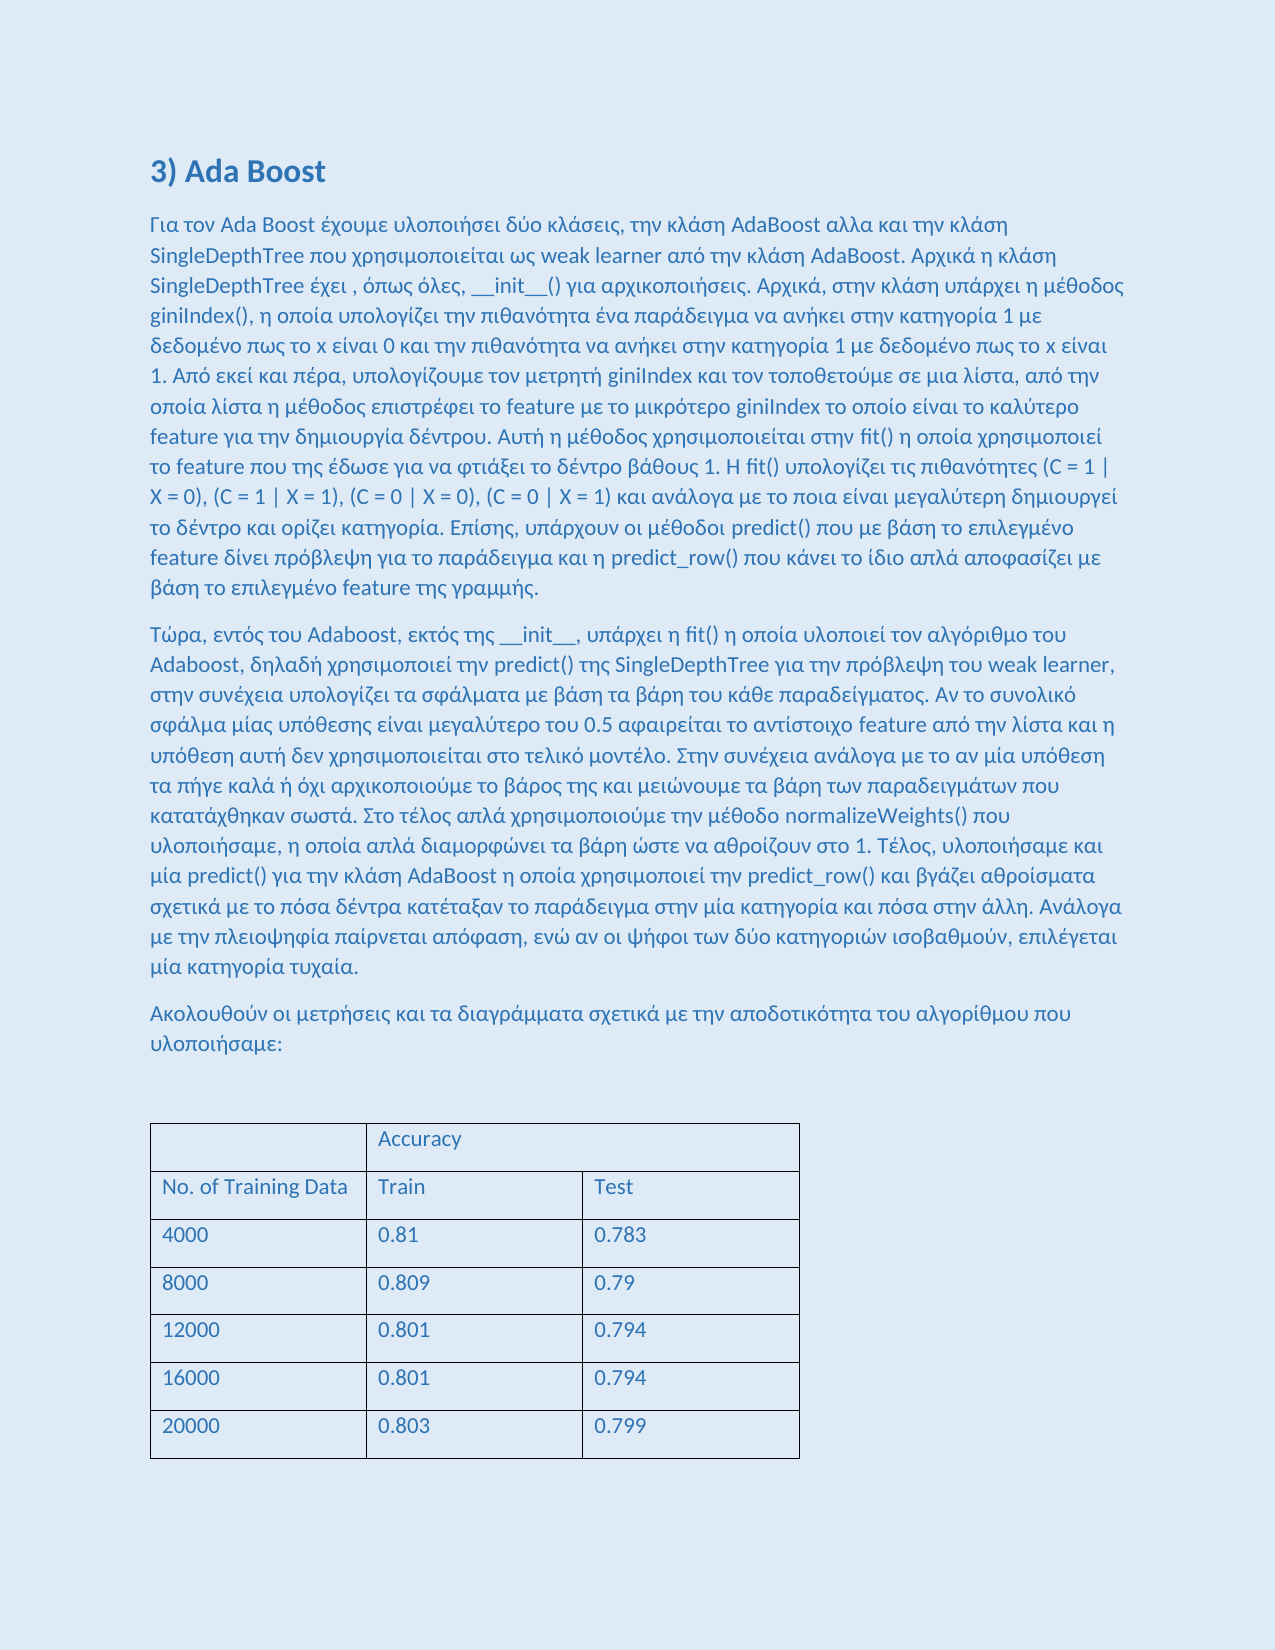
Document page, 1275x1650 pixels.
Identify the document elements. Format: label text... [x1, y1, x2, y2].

table_cell 0.79 [583, 1268, 799, 1314]
table_cell 4000 [151, 1220, 366, 1267]
table_cell 0.794 [583, 1315, 799, 1362]
table_cell Train [367, 1172, 582, 1219]
table_cell Test [583, 1172, 799, 1219]
text 3) Ada Boost [150, 150, 1125, 191]
table_cell No. of Training Data [151, 1172, 366, 1219]
table_header [151, 1124, 366, 1171]
table_cell 0.799 [583, 1411, 799, 1458]
text Για τον Ada Boost έχουμε υλοποιήσει δύο κλάσεις, την κλάση AdaBoost αλλα και την κλάση SingleDepthTree που χρησιμοποιείται ως weak learner από την κλάση AdaBoost. Αρχικά η κλάση SingleDepthTree έχει , όπως όλες, __init__() για αρχικοποιήσεις. Αρχικά, στην κλάση υπάρχει η μέθοδος giniIndex(), η οποία υπολογίζει την πιθανότητα ένα παράδειγμα να ανήκει στην κατηγορία 1 με δεδομένο πως το x είναι 0 και την πιθανότητα να ανήκει στην κατηγορία 1 με δεδομένο πως το x είναι 1. Από εκεί και πέρα, υπολογίζουμε τον μετρητή giniIndex και τον τοποθετούμε σε μια λίστα, από την οποία λίστα η μέθοδος επιστρέφει το feature με το μικρότερο giniIndex το οποίο είναι το καλύτερο feature για την δημιουργία δέντρου. Αυτή η μέθοδος χρησιμοποιείται στην fit() η οποία χρησιμοποιεί το feature που της έδωσε για να φτιάξει το δέντρο βάθους 1. Η fit() υπολογίζει τις πιθανότητες (C = 1 | X = 0), (C = 1 | X = 1), (C = 0 | X = 0), (C = 0 | X = 1) και ανάλογα με το ποια είναι μεγαλύτερη δημιουργεί το δέντρο και ορίζει κατηγορία. Επίσης, υπάρχουν οι μέθοδοι predict() που με βάση το επιλεγμένο feature δίνει πρόβλεψη για το παράδειγμα και η predict_row() που κάνει το ίδιο απλά αποφασίζει με βάση το επιλεγμένο feature της γραμμής. [150, 211, 1125, 601]
table_cell 0.81 [367, 1220, 582, 1267]
table_cell 8000 [151, 1268, 366, 1314]
table_cell 0.801 [367, 1315, 582, 1362]
table_cell 20000 [151, 1411, 366, 1458]
table_header Accuracy [367, 1124, 799, 1171]
text Ακολουθούν οι μετρήσεις και τα διαγράμματα σχετικά με την αποδοτικότητα του αλγορίθμου που υλοποιήσαμε: [150, 999, 1125, 1057]
table_cell 0.801 [367, 1363, 582, 1410]
table_cell 16000 [151, 1363, 366, 1410]
text Τώρα, εντός του Adaboost, εκτός της __init__, υπάρχει η fit() η οποία υλοποιεί τον αλγόριθμο του Adaboost, δηλαδή χρησιμοποιεί την predict() της SingleDepthTree για την πρόβλεψη του weak learner, στην συνέχεια υπολογίζει τα σφάλματα με βάση τα βάρη του κάθε παραδείγματος. Αν το συνολικό σφάλμα μίας υπόθεσης είναι μεγαλύτερο του 0.5 αφαιρείται το αντίστοιχο feature από την λίστα και η υπόθεση αυτή δεν χρησιμοποιείται στο τελικό μοντέλο. Στην συνέχεια ανάλογα με το αν μία υπόθεση τα πήγε καλά ή όχι αρχικοποιούμε το βάρος της και μειώνουμε τα βάρη των παραδειγμάτων που κατατάχθηκαν σωστά. Στο τέλος απλά χρησιμοποιούμε την μέθοδο normalizeWeights() που υλοποιήσαμε, η οποία απλά διαμορφώνει τα βάρη ώστε να αθροίζουν στο 1. Τέλος, υλοποιήσαμε και μία predict() για την κλάση AdaBoost η οποία χρησιμοποιεί την predict_row() και βγάζει αθροίσματα σχετικά με το πόσα δέντρα κατέταξαν το παράδειγμα στην μία κατηγορία και πόσα στην άλλη. Ανάλογα με την πλειοψηφία παίρνεται απόφαση, ενώ αν οι ψήφοι των δύο κατηγοριών ισοβαθμούν, επιλέγεται μία κατηγορία τυχαία. [150, 620, 1125, 980]
table_cell 0.783 [583, 1220, 799, 1267]
table_cell 0.794 [583, 1363, 799, 1410]
table_cell 0.809 [367, 1268, 582, 1314]
table_cell 12000 [151, 1315, 366, 1362]
table_cell 0.803 [367, 1411, 582, 1458]
